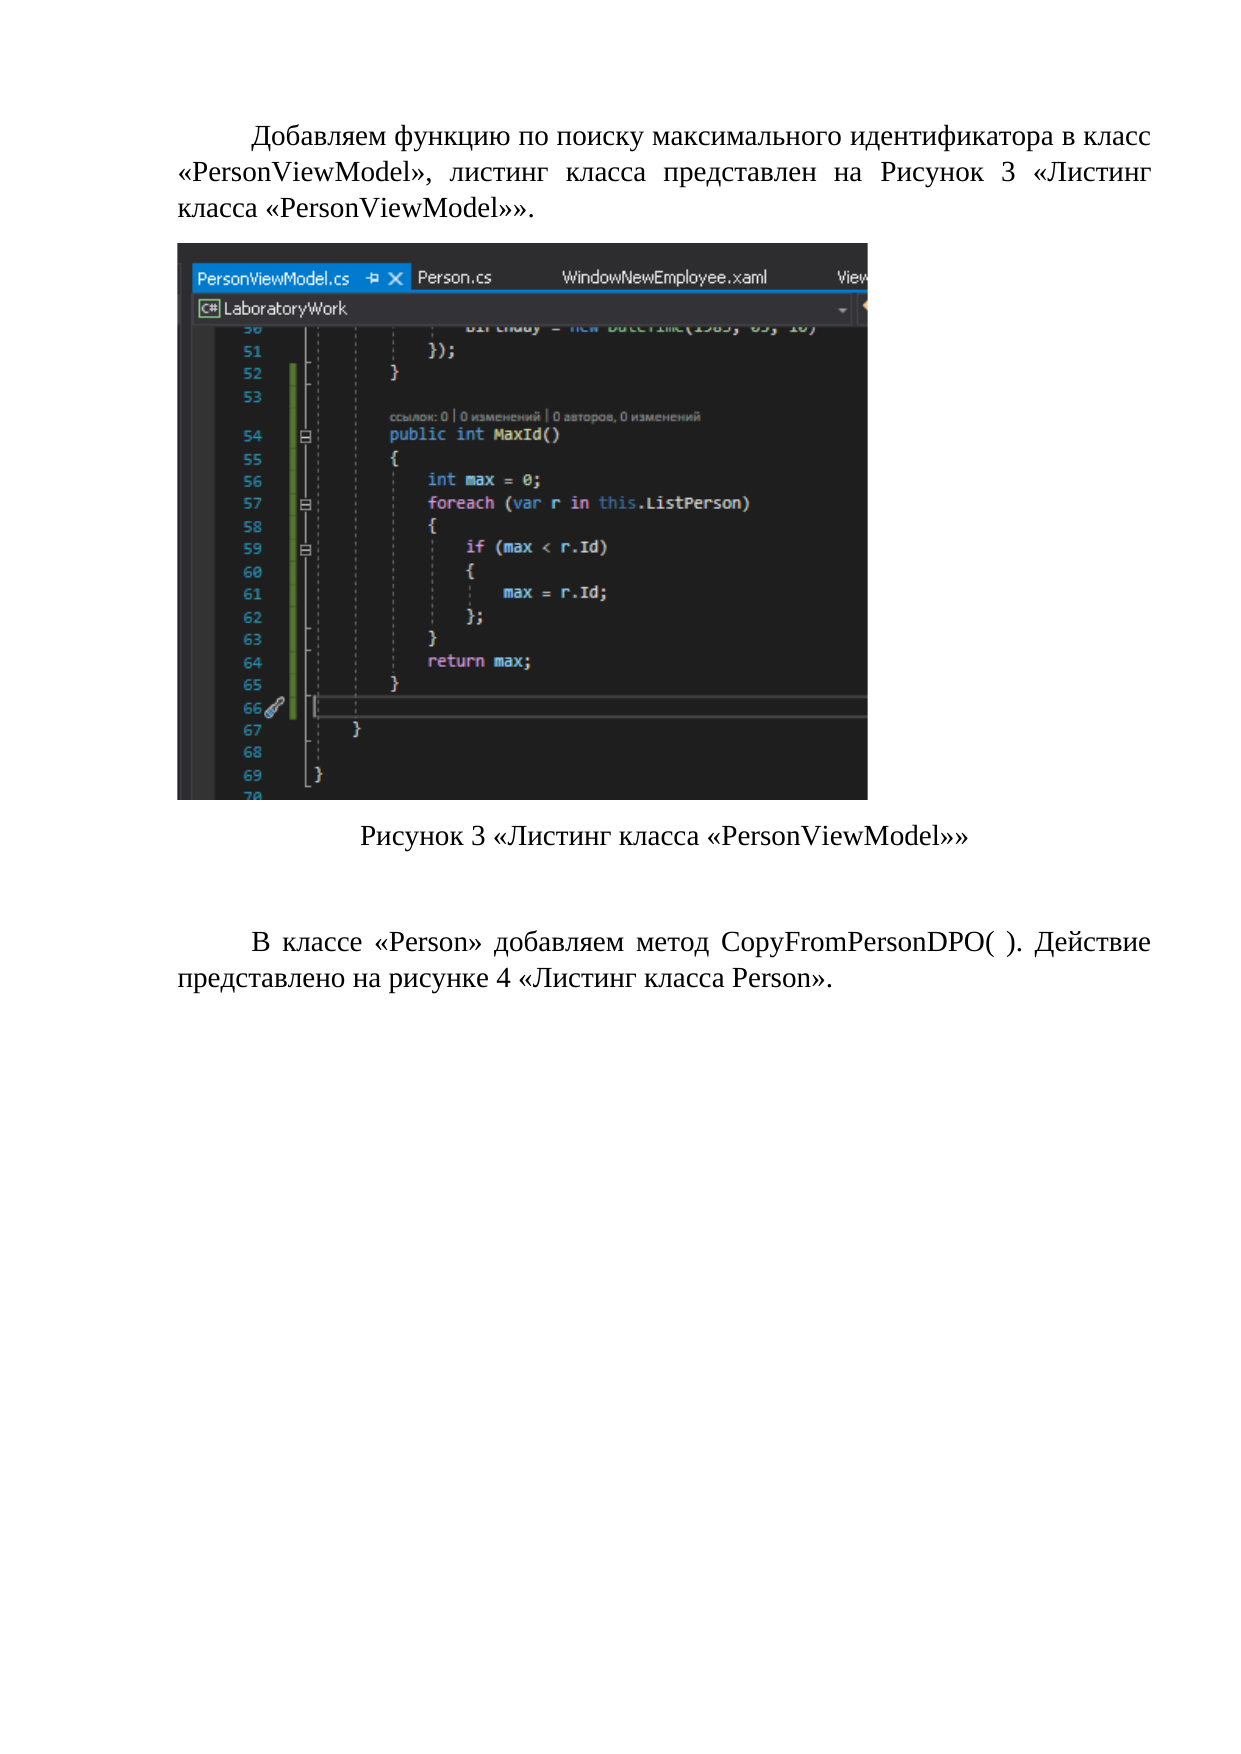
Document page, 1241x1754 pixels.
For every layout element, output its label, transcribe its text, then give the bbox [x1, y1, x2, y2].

text Добавляем функцию по поиску максимального идентификатора в класс «PersonViewModel», листинг класса представлен на рисунке 3 «Листинг класса «PersonViewModel»». [177, 118, 1152, 224]
picture [177, 243, 868, 800]
text В классе «Person» добавляем метод CopyFromPersonDPO( ). Действие представлено на рисунке 4 «Листинг класса Person». [177, 924, 1152, 994]
text Рисунок 3 «Листинг класса «PersonViewModel»» [177, 818, 1152, 852]
